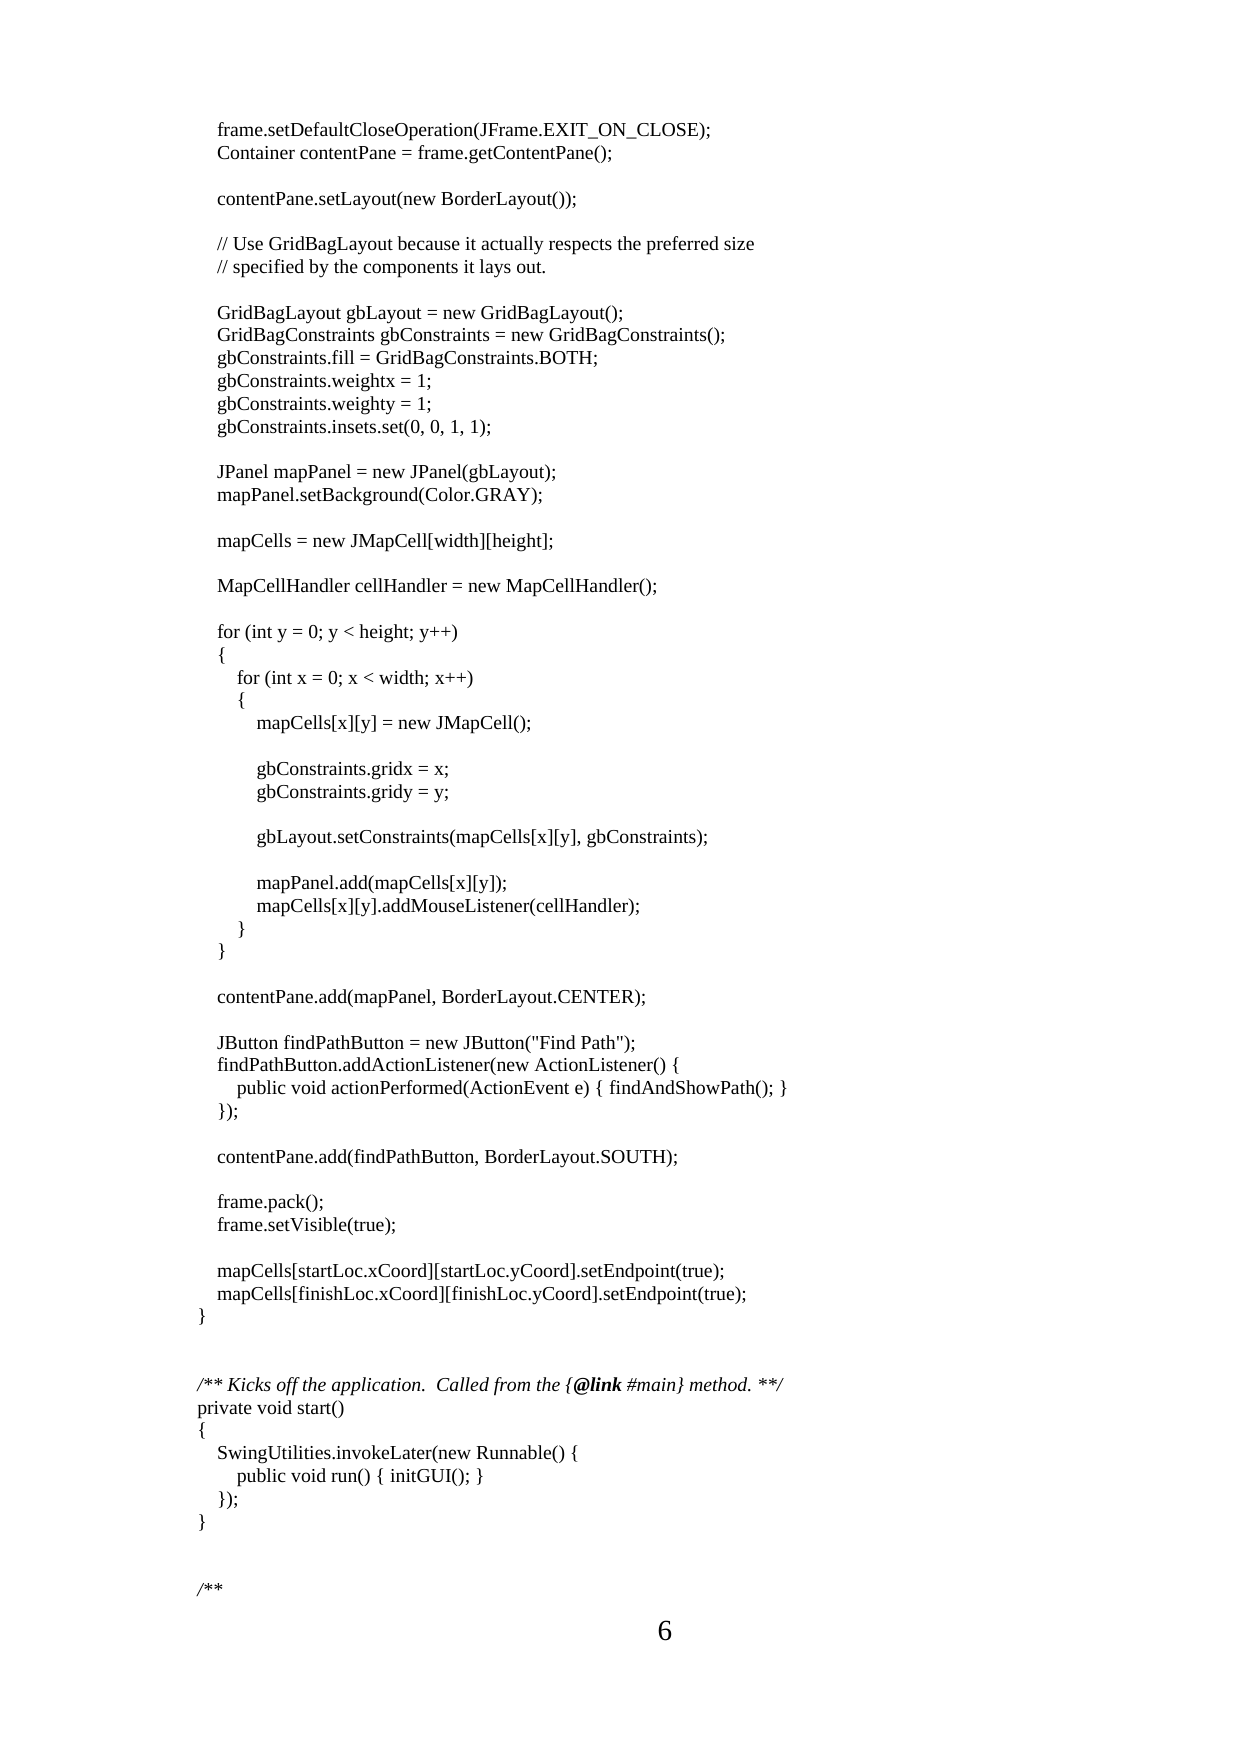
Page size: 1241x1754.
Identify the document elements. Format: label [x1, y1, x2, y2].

text [177, 118, 1152, 1601]
